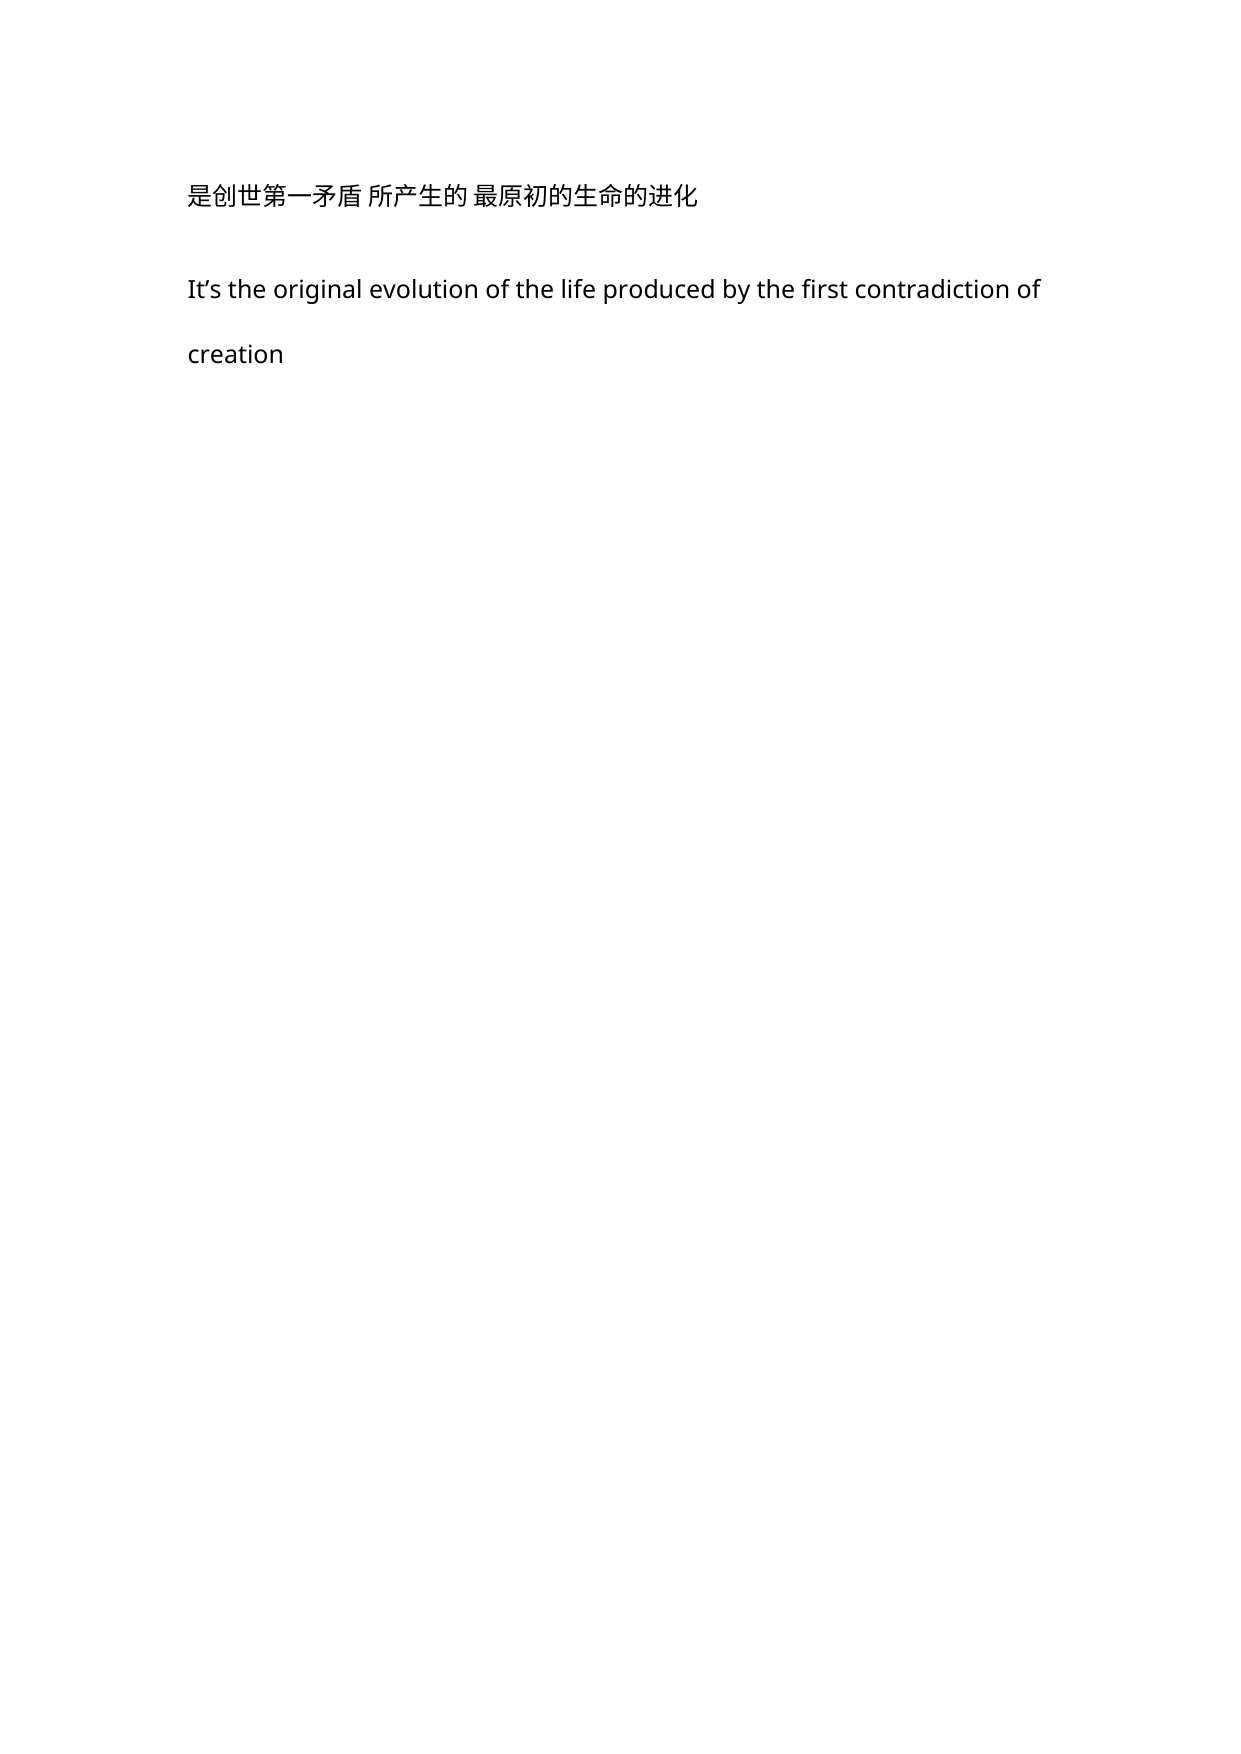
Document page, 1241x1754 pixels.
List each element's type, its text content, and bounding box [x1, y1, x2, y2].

text It’s the original evolution of the life produced by the first contradiction of creation [187, 256, 1053, 386]
text 是创世第一矛盾 所产生的 最原初的生命的进化​​​​​ [187, 162, 1053, 227]
